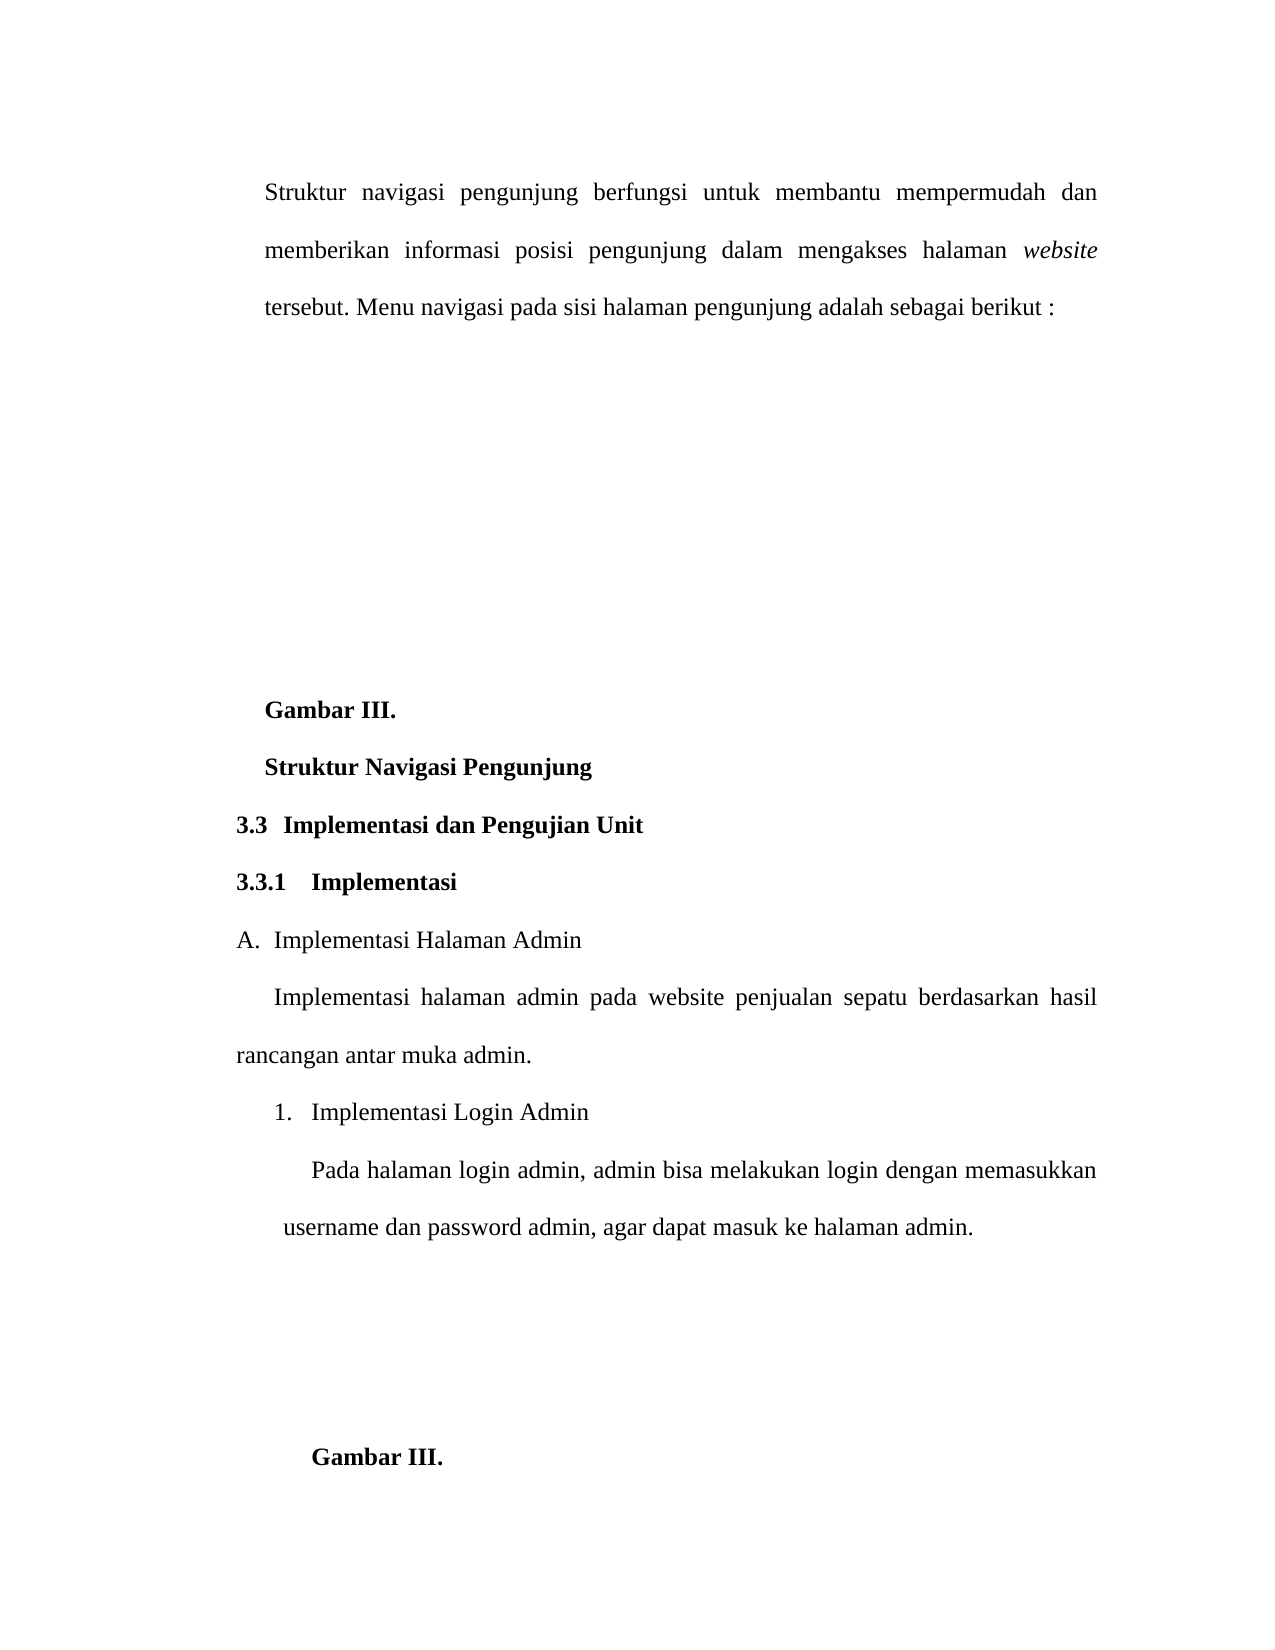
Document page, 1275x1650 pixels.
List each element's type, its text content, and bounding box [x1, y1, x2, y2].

list Implementasi Halaman Admin [236, 925, 1098, 953]
list Implementasi dan Pengujian Unit [236, 810, 1098, 838]
list Pada halaman login admin, admin bisa melakukan login dengan memasukkan username dan password admin, agar dapat masuk ke halaman admin. [283, 1155, 1098, 1241]
list Gambar III. [311, 1442, 1098, 1471]
list Struktur navigasi pengunjung berfungsi untuk membantu mempermudah dan memberikan informasi posisi pengunjung dalam mengakses halaman website tersebut. Menu navigasi pada sisi halaman pengunjung adalah sebagai berikut : [264, 177, 1098, 321]
list Gambar III. [264, 695, 1098, 723]
list Implementasi [236, 867, 1098, 896]
list Implementasi halaman admin pada website penjualan sepatu berdasarkan hasil rancangan antar muka admin. [236, 982, 1098, 1068]
list Struktur Navigasi Pengunjung [264, 752, 1098, 781]
list Implementasi Login Admin [274, 1097, 1098, 1126]
